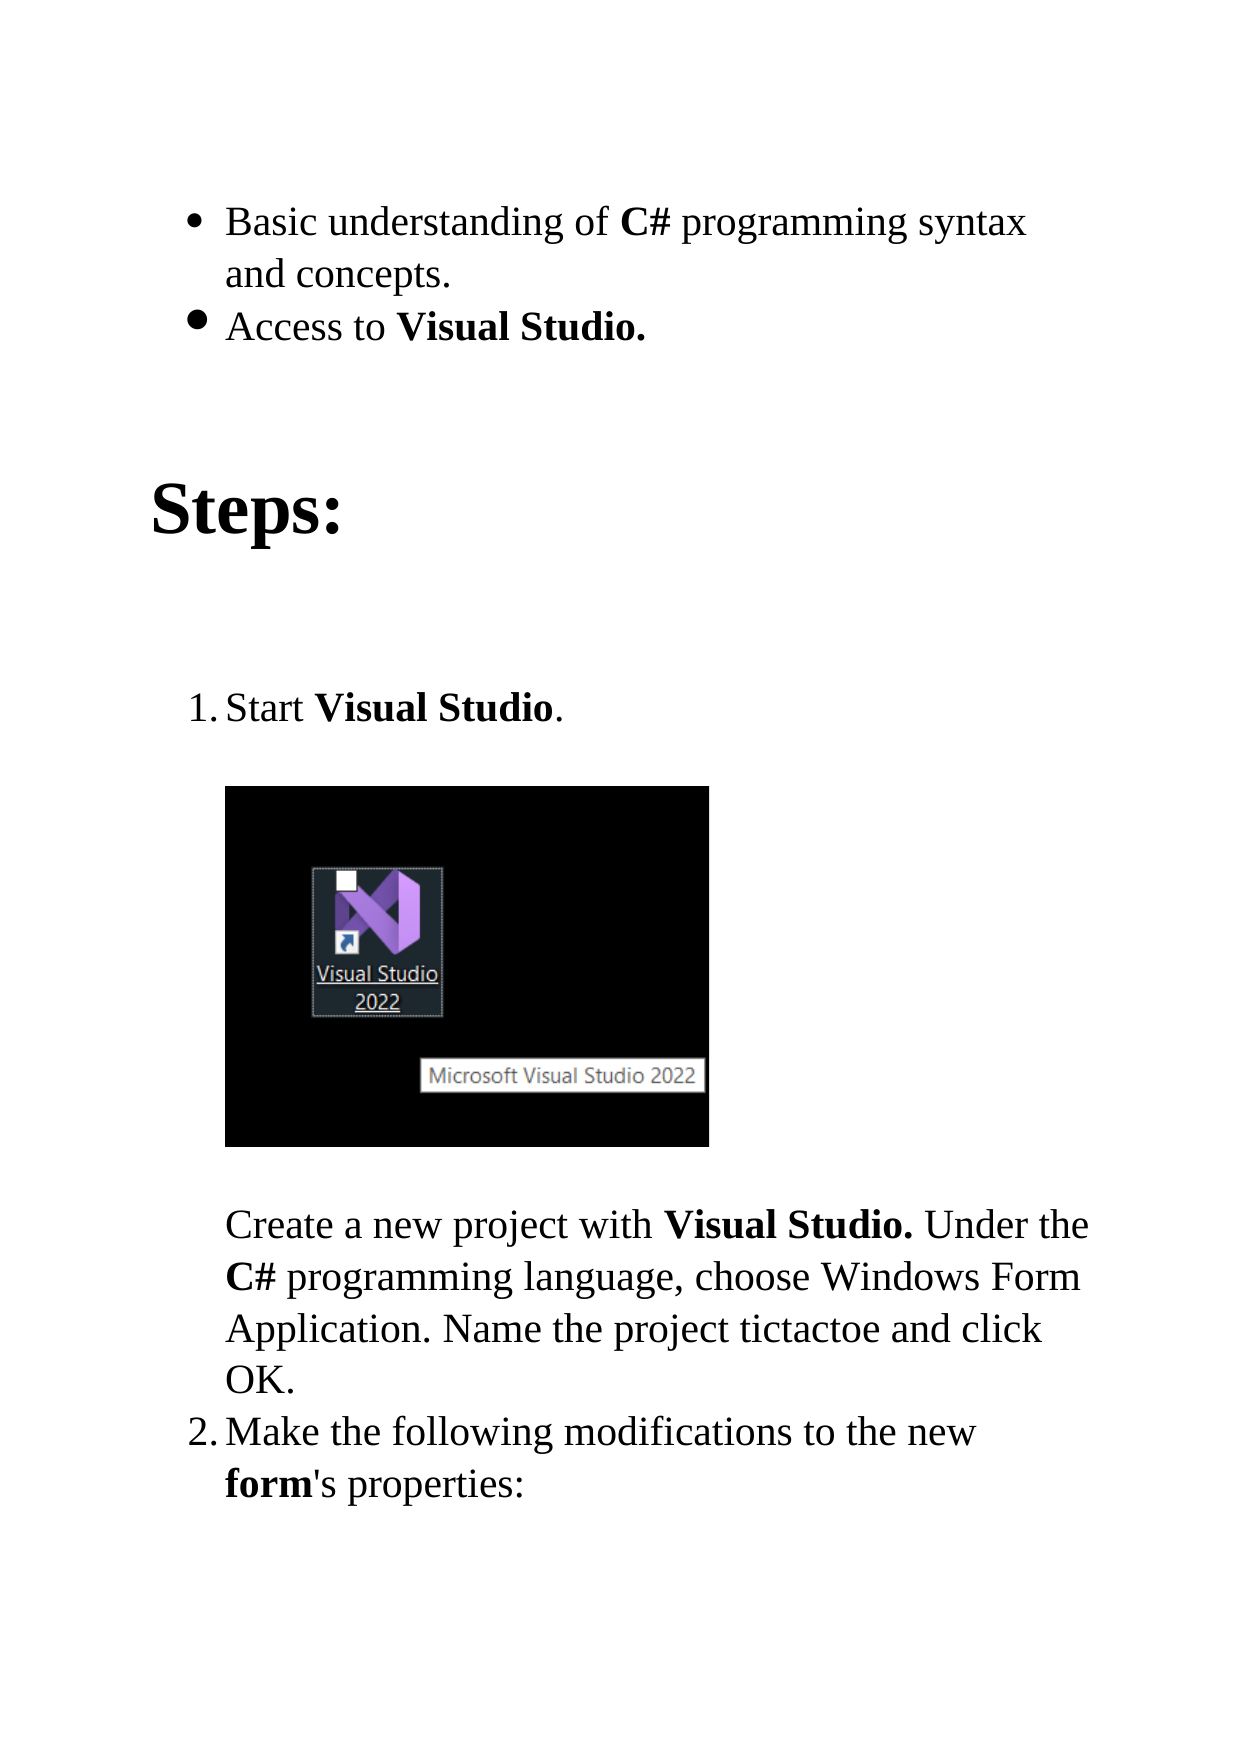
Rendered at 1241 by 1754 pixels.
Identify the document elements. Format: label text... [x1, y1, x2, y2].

list Basic understanding of C# programming syntax and concepts. [187, 197, 1090, 297]
text Steps: [150, 463, 1090, 549]
list Access to Visual Studio. [187, 300, 1090, 353]
picture [225, 786, 710, 1147]
list Make the following modifications to the new form's properties: [187, 1407, 1090, 1506]
list Create a new project with Visual Studio. Under the C# programming language, choose Windows Form Application. Name the project tictactoe and click OK. [225, 1200, 1090, 1403]
list Start Visual Studio. [187, 683, 1090, 731]
